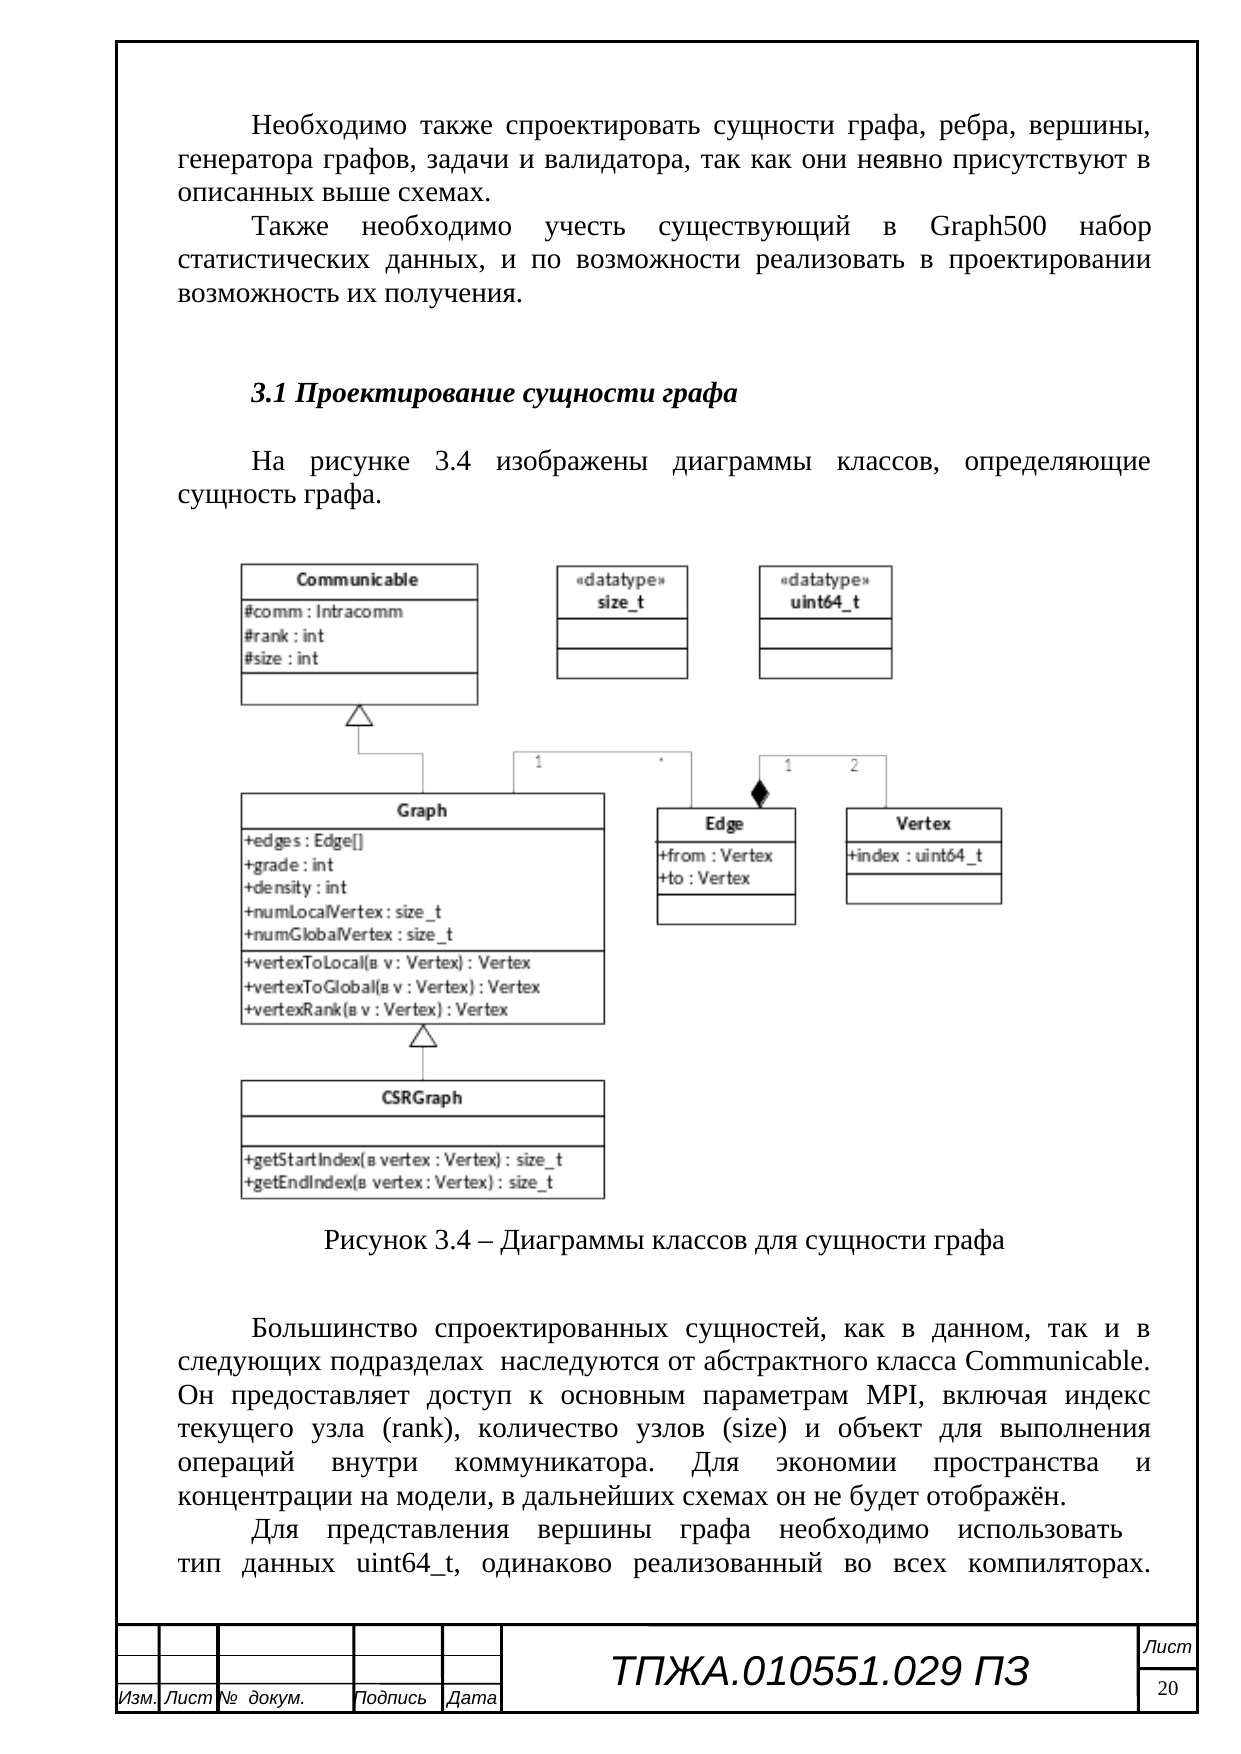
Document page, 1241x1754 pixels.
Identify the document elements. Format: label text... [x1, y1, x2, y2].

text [177, 1511, 1152, 1578]
text Также необходимо учесть существующий в Graph500 набор статистических данных, и по возможности реализовать в проектировании возможность их получения. [177, 208, 1152, 308]
text Большинство спроектированных сущностей, как в данном, так и в следующих подразделах наследуются от абстрактного класса Communicable. Он предоставляет доступ к основным параметрам MPI, включая индекс текущего узла (rank), количество узлов (size) и объект для выполнения операций внутри коммуникатора. Для экономии пространства и концентрации на модели, в дальнейших схемах он не будет отображён. [177, 1310, 1152, 1511]
text Рисунок 3.4 – Диаграммы классов для сущности графа [177, 1222, 1152, 1256]
text На рисунке 3.4 изображены диаграммы классов, определяющие сущность графа. [177, 443, 1152, 510]
text Необходимо также спроектировать сущности графа, ребра, вершины, генератора графов, задачи и валидатора, так как они неявно присутствуют в описанных выше схемах. [177, 107, 1152, 208]
subtitle 3.1 Проектирование сущности графа [177, 376, 1152, 409]
